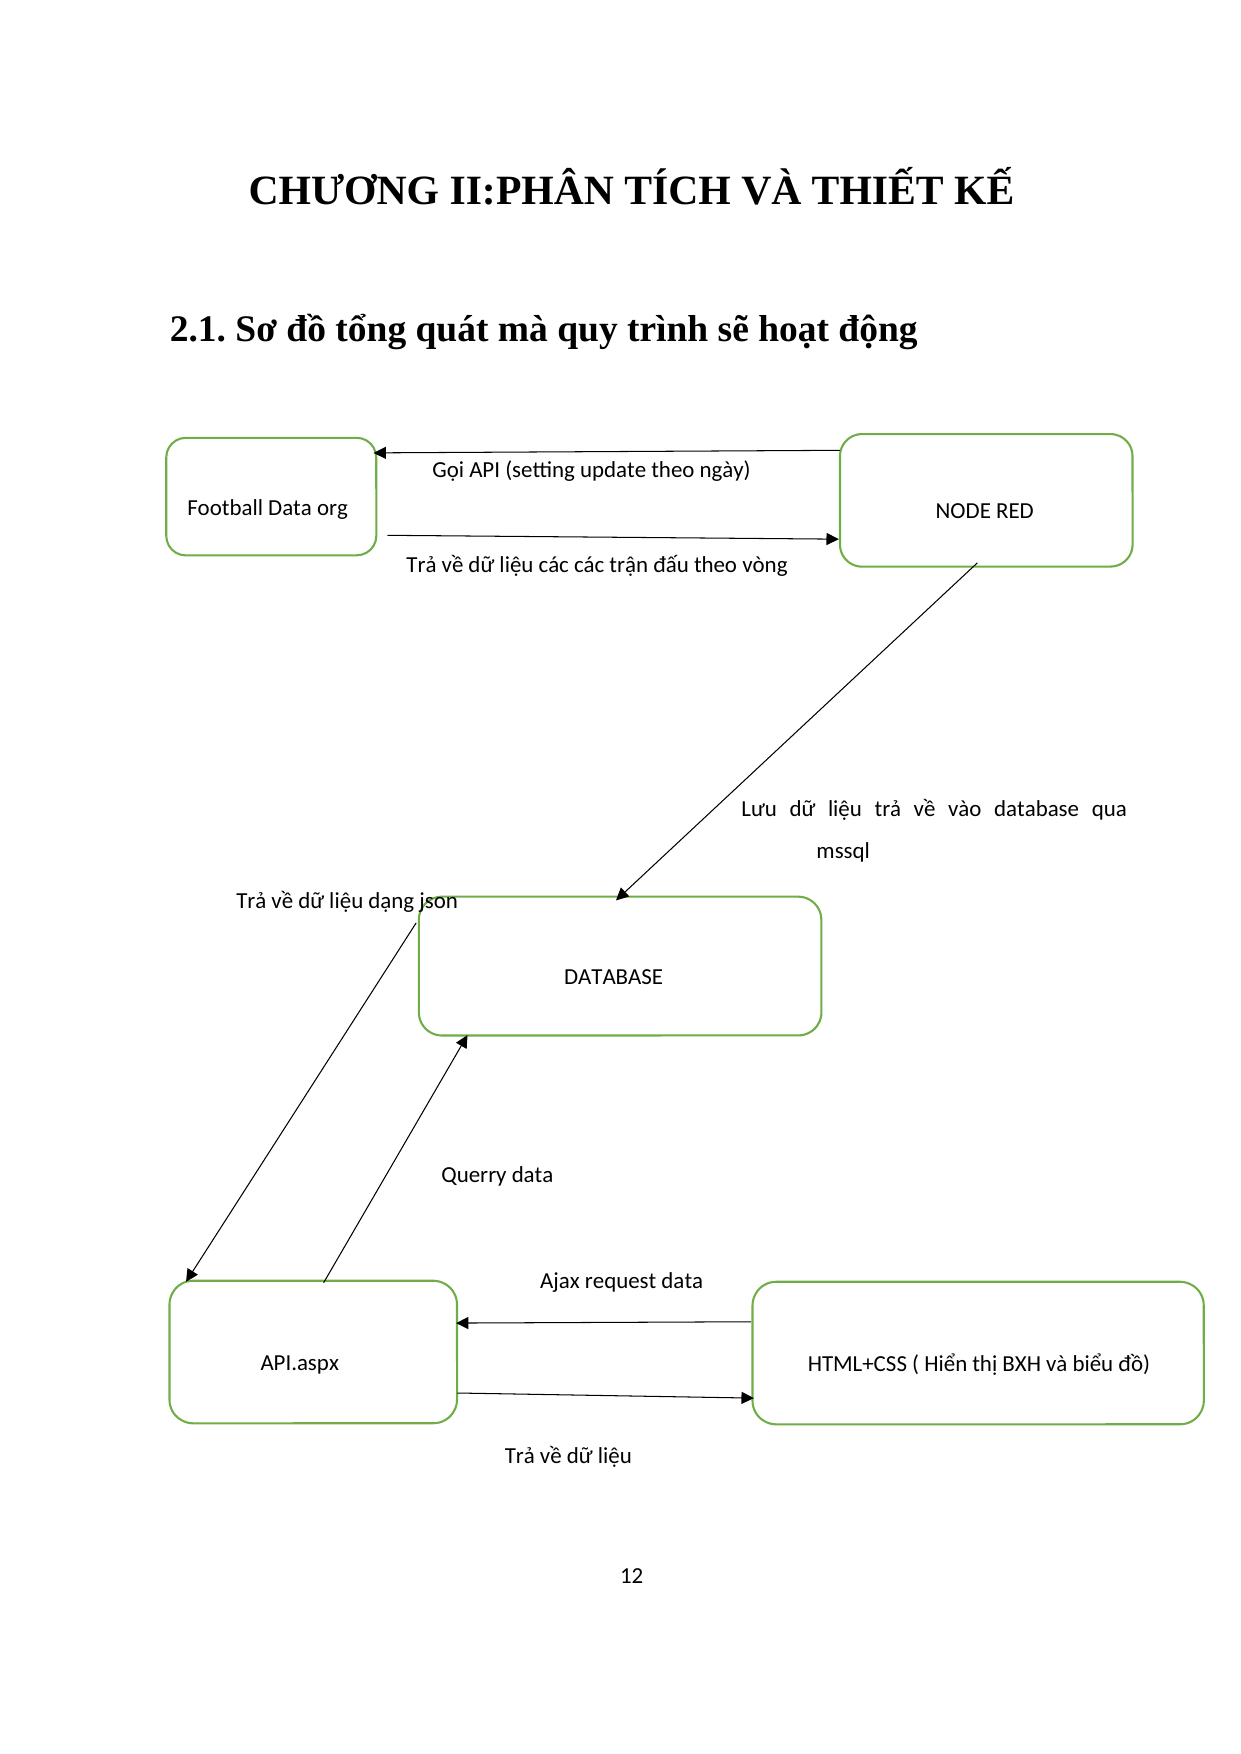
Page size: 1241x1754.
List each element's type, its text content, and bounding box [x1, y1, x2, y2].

text CHƯƠNG II:PHÂN TÍCH VÀ THIẾT KẾ [169, 166, 1093, 214]
text 2.1. Sơ đồ tổng quát mà quy trình sẽ hoạt động [169, 307, 1093, 350]
text Gọi API (setting update theo ngày) [378, 455, 838, 483]
